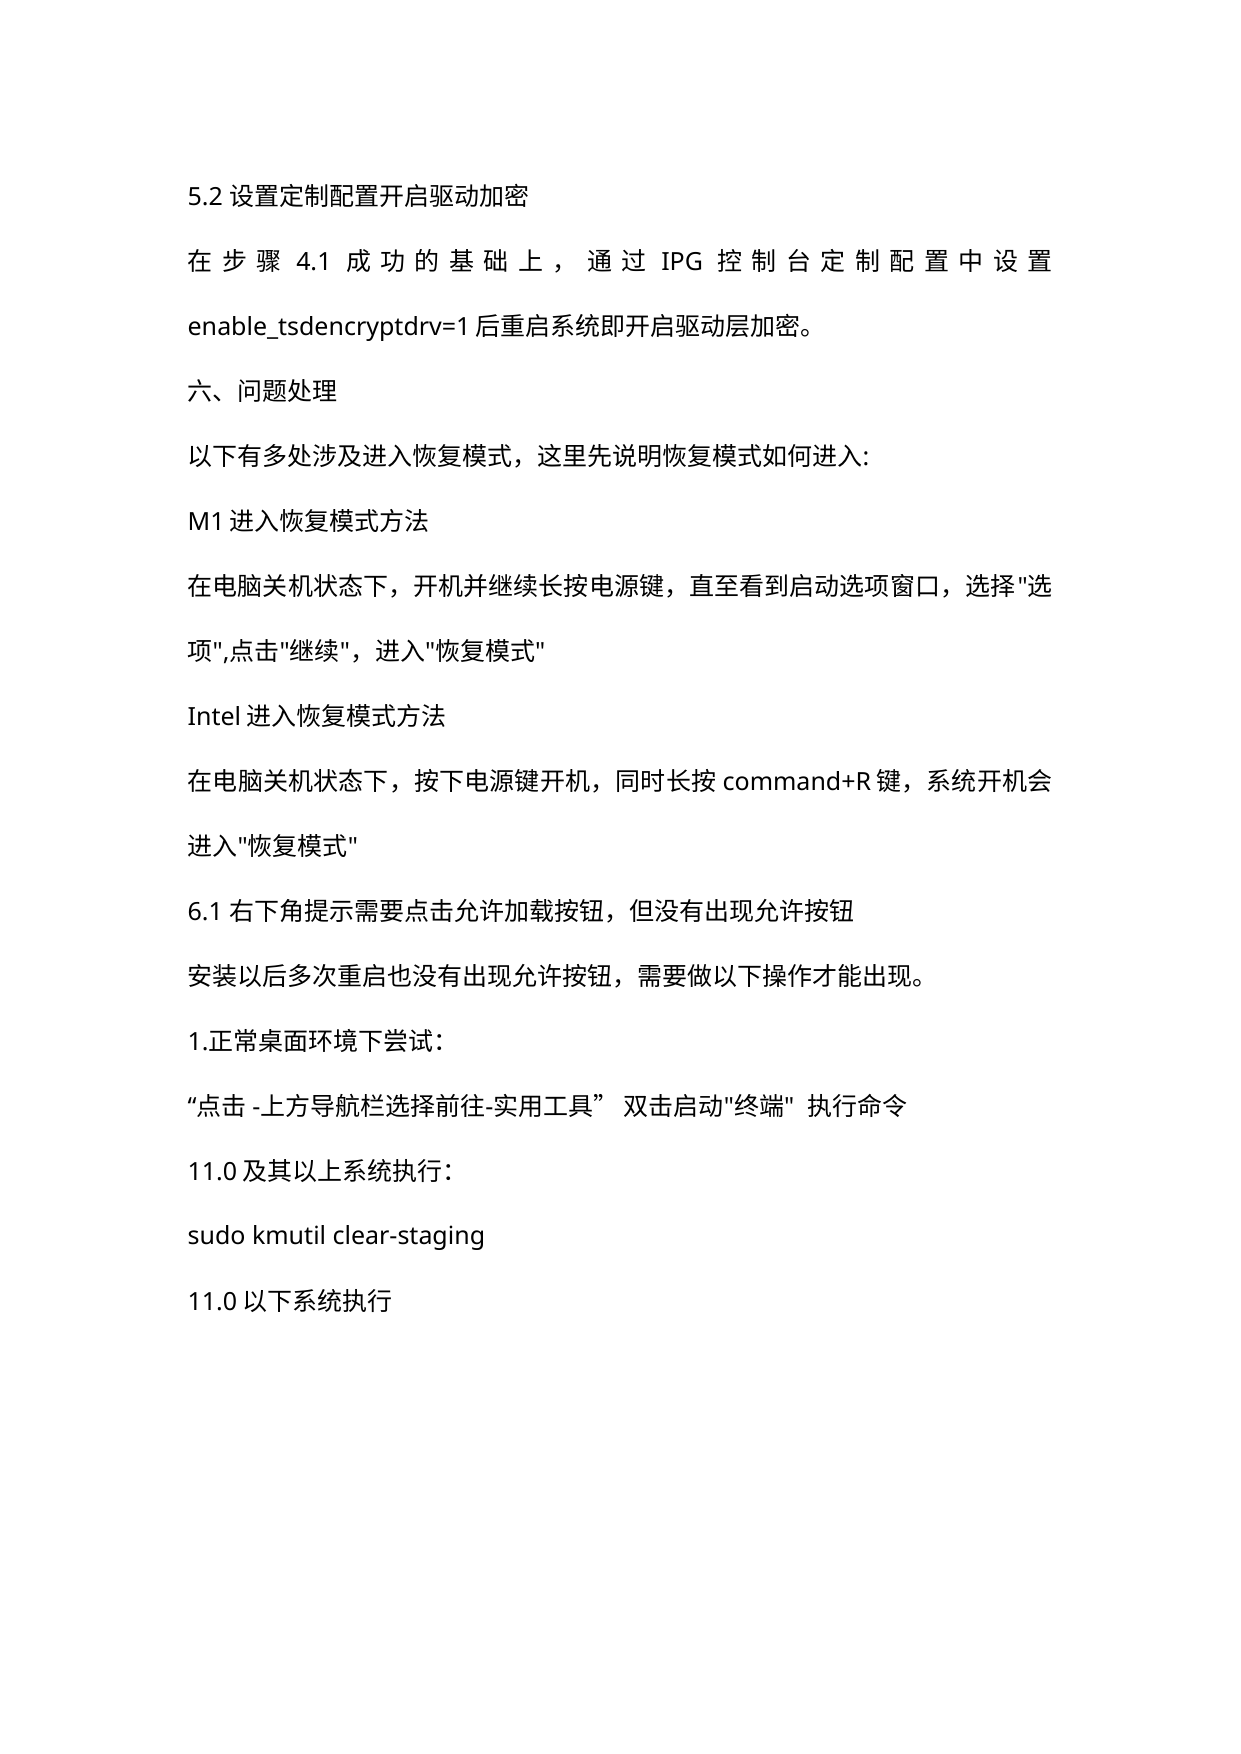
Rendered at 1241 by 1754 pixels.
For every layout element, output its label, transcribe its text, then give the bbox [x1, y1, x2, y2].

text “点击 -上方导航栏选择前往-实用工具” 双击启动"终端" 执行命令 [187, 1072, 1053, 1137]
text 在电脑关机状态下，按下电源键开机，同时长按command+R键，系统开机会进入"恢复模式" [187, 747, 1053, 877]
text 在步骤4.1成功的基础上，通过IPG控制台定制配置中设置enable_tsdencryptdrv=1后重启系统即开启驱动层加密。 [187, 227, 1053, 357]
text 1.正常桌面环境下尝试： [187, 1007, 1053, 1072]
text sudo kmutil clear-staging [187, 1202, 1053, 1267]
text 5.2 设置定制配置开启驱动加密 [187, 162, 1053, 227]
text M1进入恢复模式方法 [187, 487, 1053, 552]
text 11.0以下系统执行 [187, 1267, 1053, 1332]
text 11.0及其以上系统执行： [187, 1137, 1053, 1202]
text 在电脑关机状态下，开机并继续长按电源键，直至看到启动选项窗口，选择"选项",点击"继续"，进入"恢复模式" [187, 552, 1053, 682]
text Intel进入恢复模式方法 [187, 682, 1053, 747]
text 以下有多处涉及进入恢复模式，这里先说明恢复模式如何进入: [187, 422, 1053, 487]
text 安装以后多次重启也没有出现允许按钮，需要做以下操作才能出现。 [187, 942, 1053, 1007]
text 六、问题处理 [187, 357, 1053, 422]
text 6.1 右下角提示需要点击允许加载按钮，但没有出现允许按钮 [187, 877, 1053, 942]
